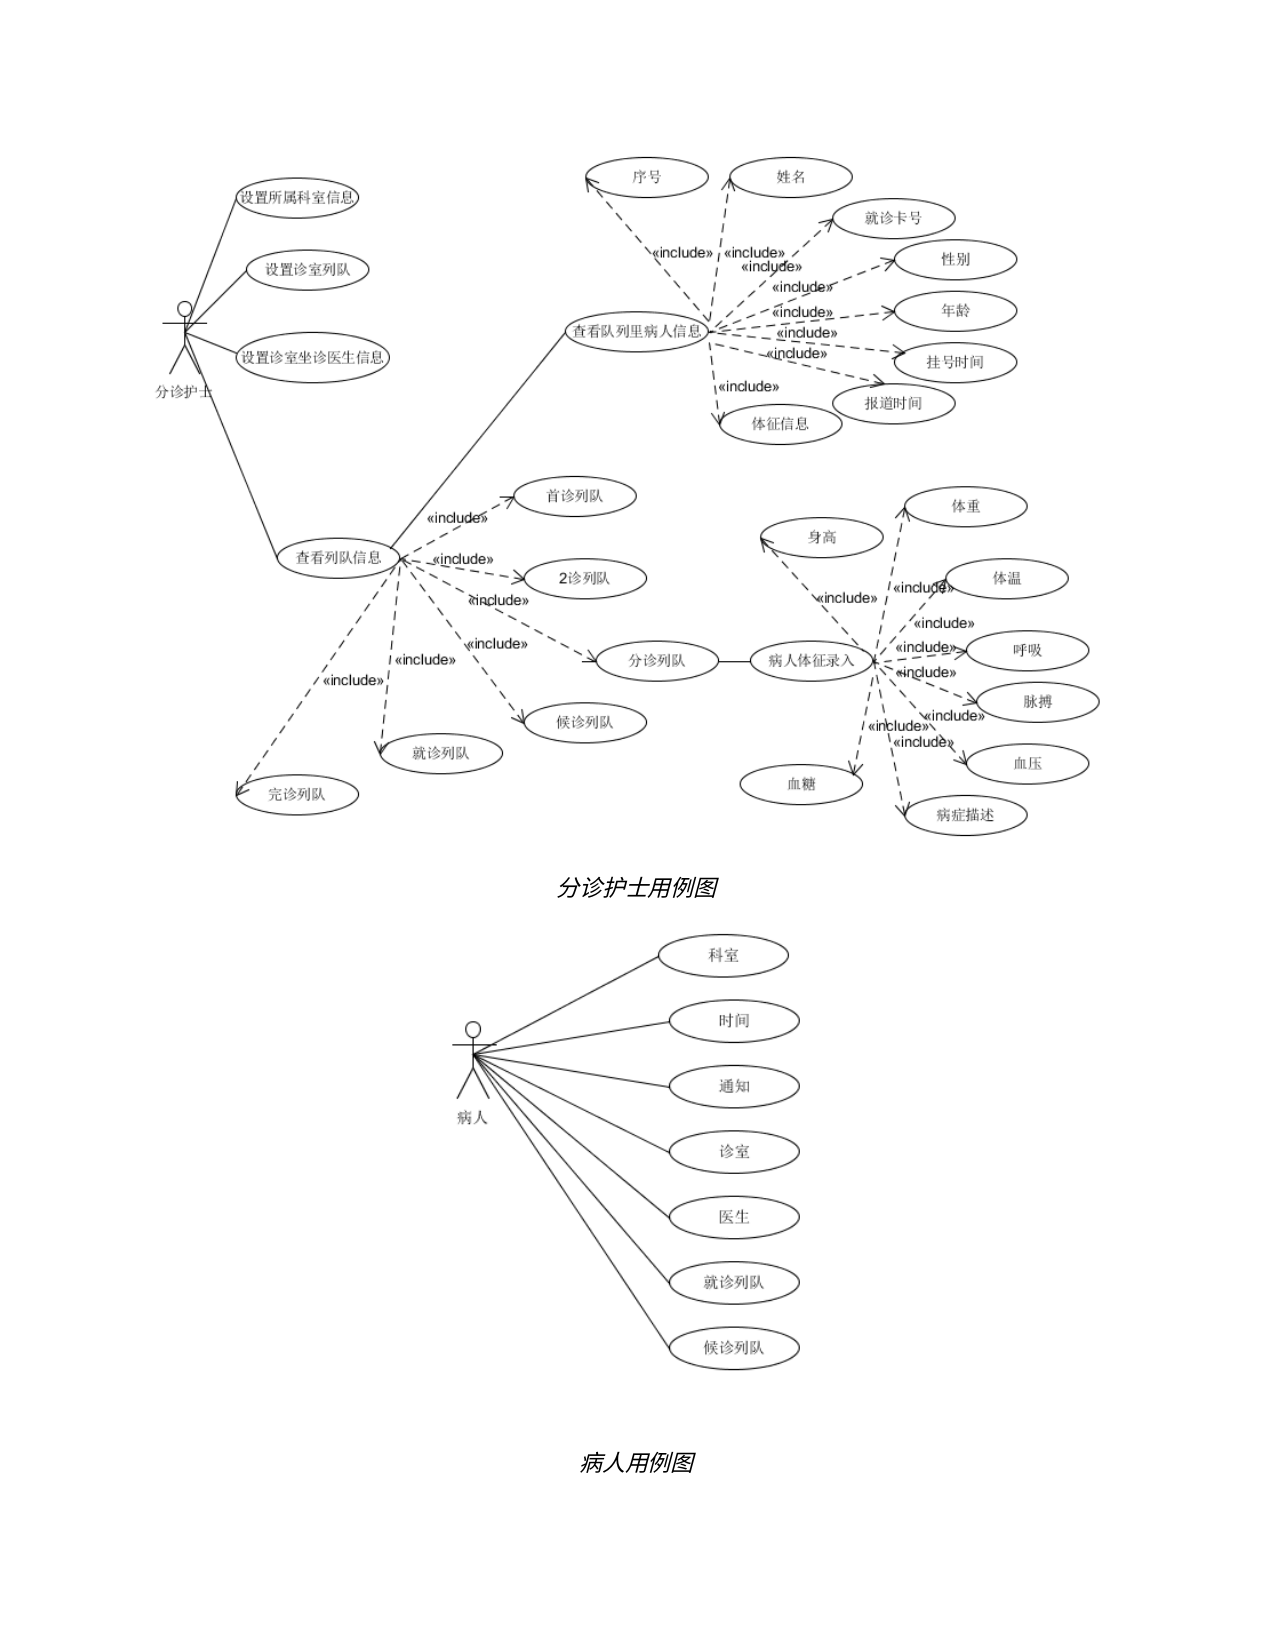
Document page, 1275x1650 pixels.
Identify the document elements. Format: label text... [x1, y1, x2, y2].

picture [452, 922, 823, 1426]
text 病人用例图 [150, 1444, 1125, 1478]
picture [150, 150, 1125, 851]
text 分诊护士用例图 [150, 870, 1125, 903]
